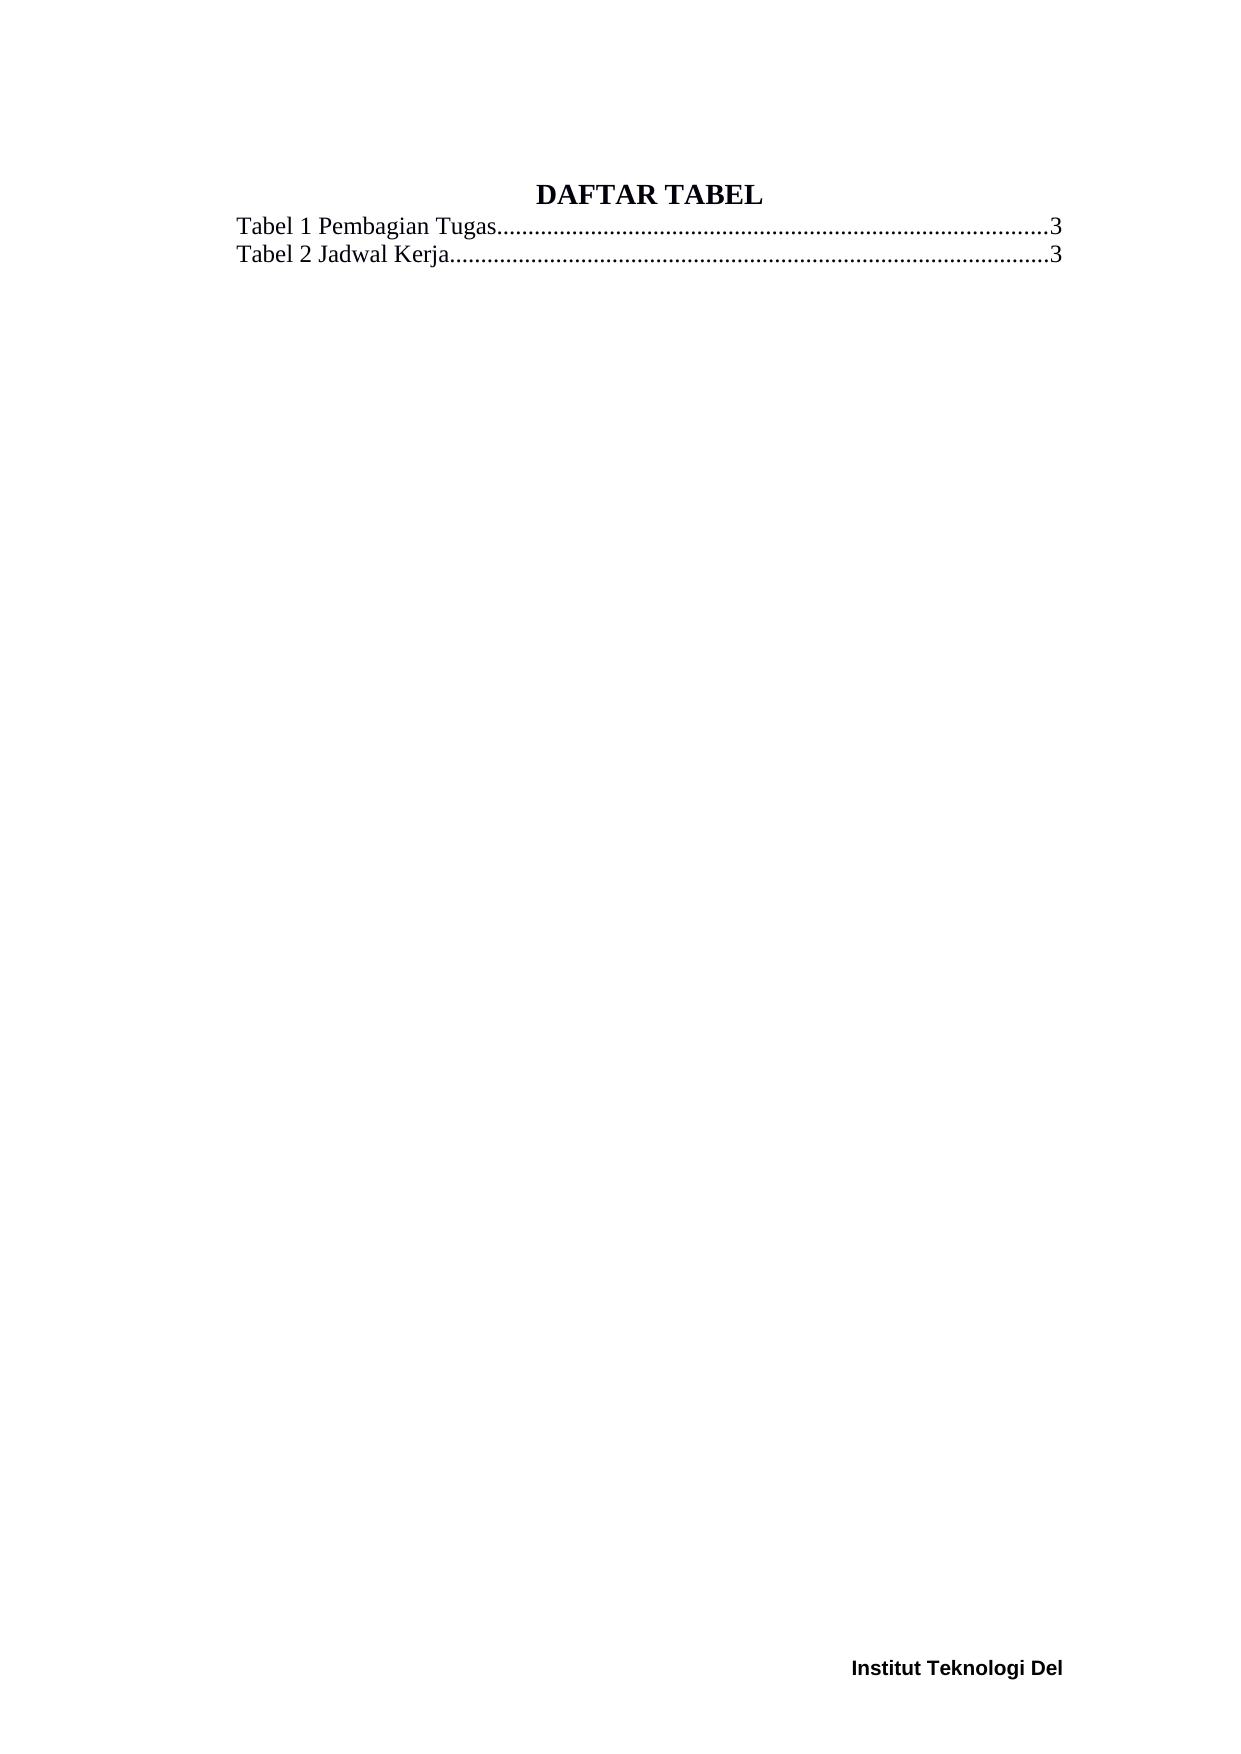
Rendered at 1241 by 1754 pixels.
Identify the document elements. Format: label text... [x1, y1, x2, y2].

text Tabel 2 Jadwal Kerja 3 [236, 239, 1063, 268]
text Tabel 1 Pembagian Tugas 3 [236, 211, 1063, 239]
subtitle DAFTAR TABEL [236, 177, 1063, 211]
